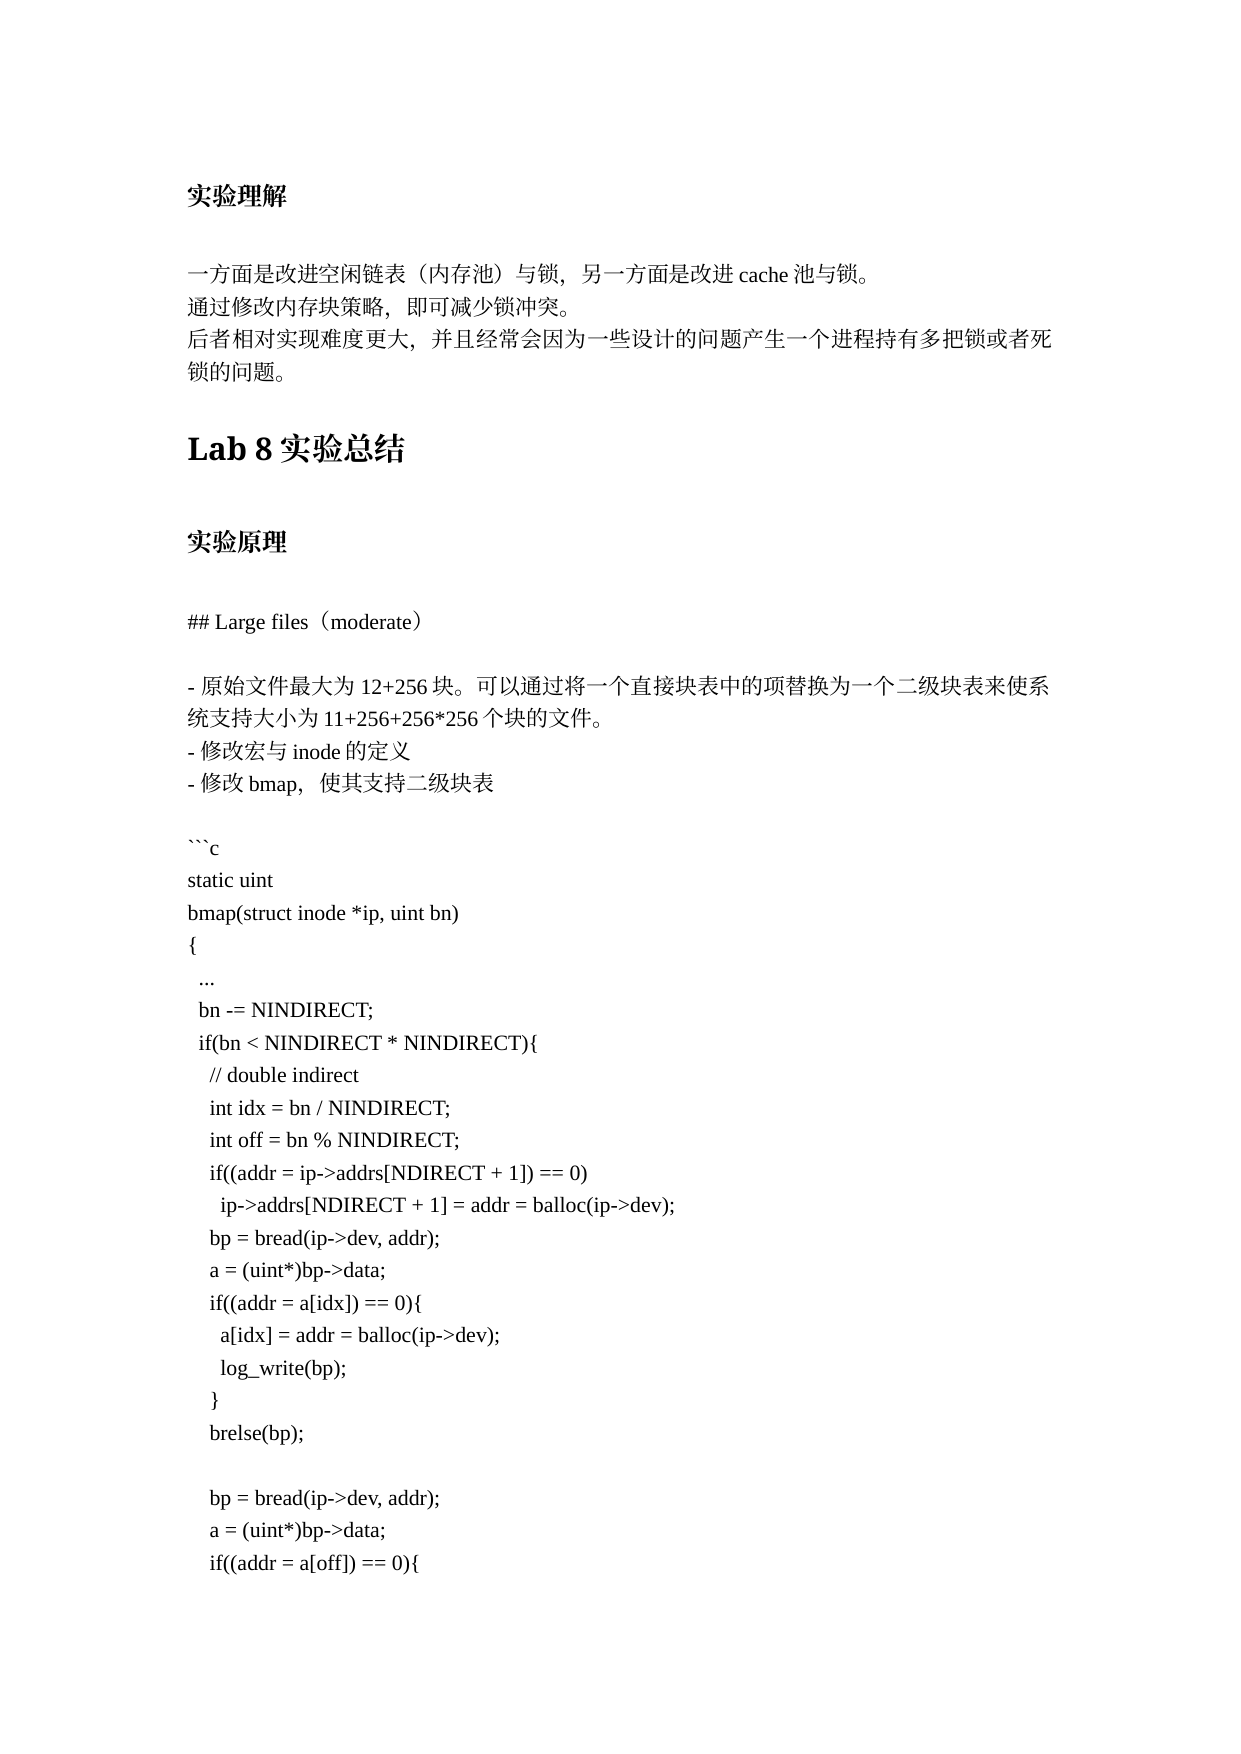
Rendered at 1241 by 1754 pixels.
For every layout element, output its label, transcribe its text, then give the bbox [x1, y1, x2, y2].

subtitle 实验理解 [187, 162, 1053, 227]
text int idx = bn / NINDIRECT; [187, 1091, 1053, 1124]
text if((addr = a[off]) == 0){ [187, 1546, 1053, 1579]
text brelse(bp); [187, 1416, 1053, 1449]
text static uint [187, 864, 1053, 896]
text if((addr = a[idx]) == 0){ [187, 1286, 1053, 1319]
text a[idx] = addr = balloc(ip->dev); [187, 1319, 1053, 1351]
text { [187, 929, 1053, 961]
text bn -= NINDIRECT; [187, 994, 1053, 1026]
text // double indirect [187, 1059, 1053, 1091]
subtitle Lab 8 实验总结 [187, 414, 1053, 479]
text bp = bread(ip->dev, addr); [187, 1221, 1053, 1254]
text ## Large files（moderate） [187, 604, 1053, 636]
text a = (uint*)bp->data; [187, 1254, 1053, 1286]
text 一方面是改进空闲链表（内存池）与锁，另一方面是改进cache池与锁。 [187, 257, 1053, 290]
text - 修改bmap，使其支持二级块表 [187, 766, 1053, 799]
text 后者相对实现难度更大，并且经常会因为一些设计的问题产生一个进程持有多把锁或者死锁的问题。 [187, 322, 1053, 387]
text log_write(bp); [187, 1351, 1053, 1384]
text if(bn < NINDIRECT * NINDIRECT){ [187, 1026, 1053, 1059]
text ip->addrs[NDIRECT + 1] = addr = balloc(ip->dev); [187, 1189, 1053, 1221]
text a = (uint*)bp->data; [187, 1514, 1053, 1546]
subtitle 实验原理 [187, 508, 1053, 573]
text - 原始文件最大为12+256块。可以通过将一个直接块表中的项替换为一个二级块表来使系统支持大小为11+256+256*256个块的文件。 [187, 669, 1053, 734]
text bmap(struct inode *ip, uint bn) [187, 896, 1053, 929]
text } [187, 1384, 1053, 1416]
text int off = bn % NINDIRECT; [187, 1124, 1053, 1156]
text - 修改宏与inode的定义 [187, 734, 1053, 766]
text if((addr = ip->addrs[NDIRECT + 1]) == 0) [187, 1156, 1053, 1189]
text ```c [187, 831, 1053, 864]
text bp = bread(ip->dev, addr); [187, 1481, 1053, 1514]
text 通过修改内存块策略，即可减少锁冲突。 [187, 290, 1053, 322]
text ... [187, 961, 1053, 994]
